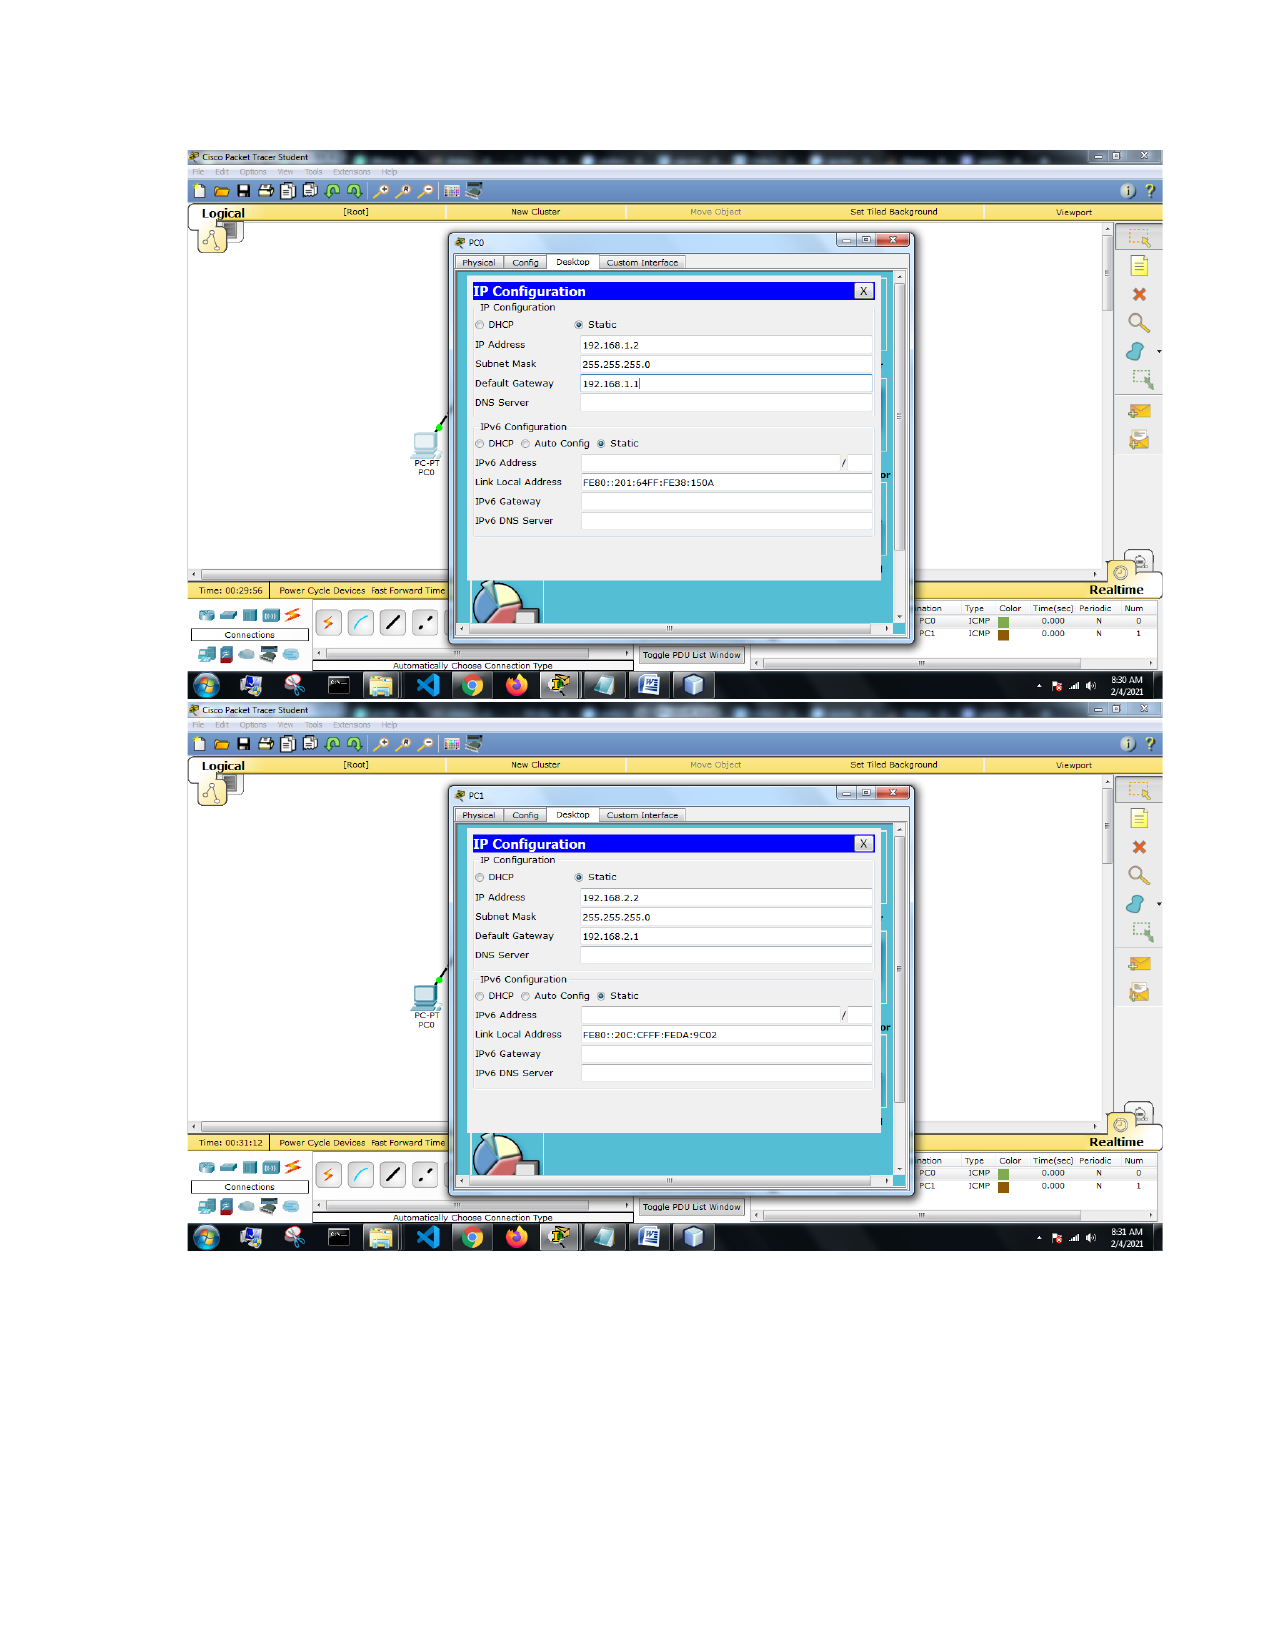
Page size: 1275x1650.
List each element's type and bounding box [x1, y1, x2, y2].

picture [187, 150, 1163, 699]
picture [187, 702, 1163, 1251]
